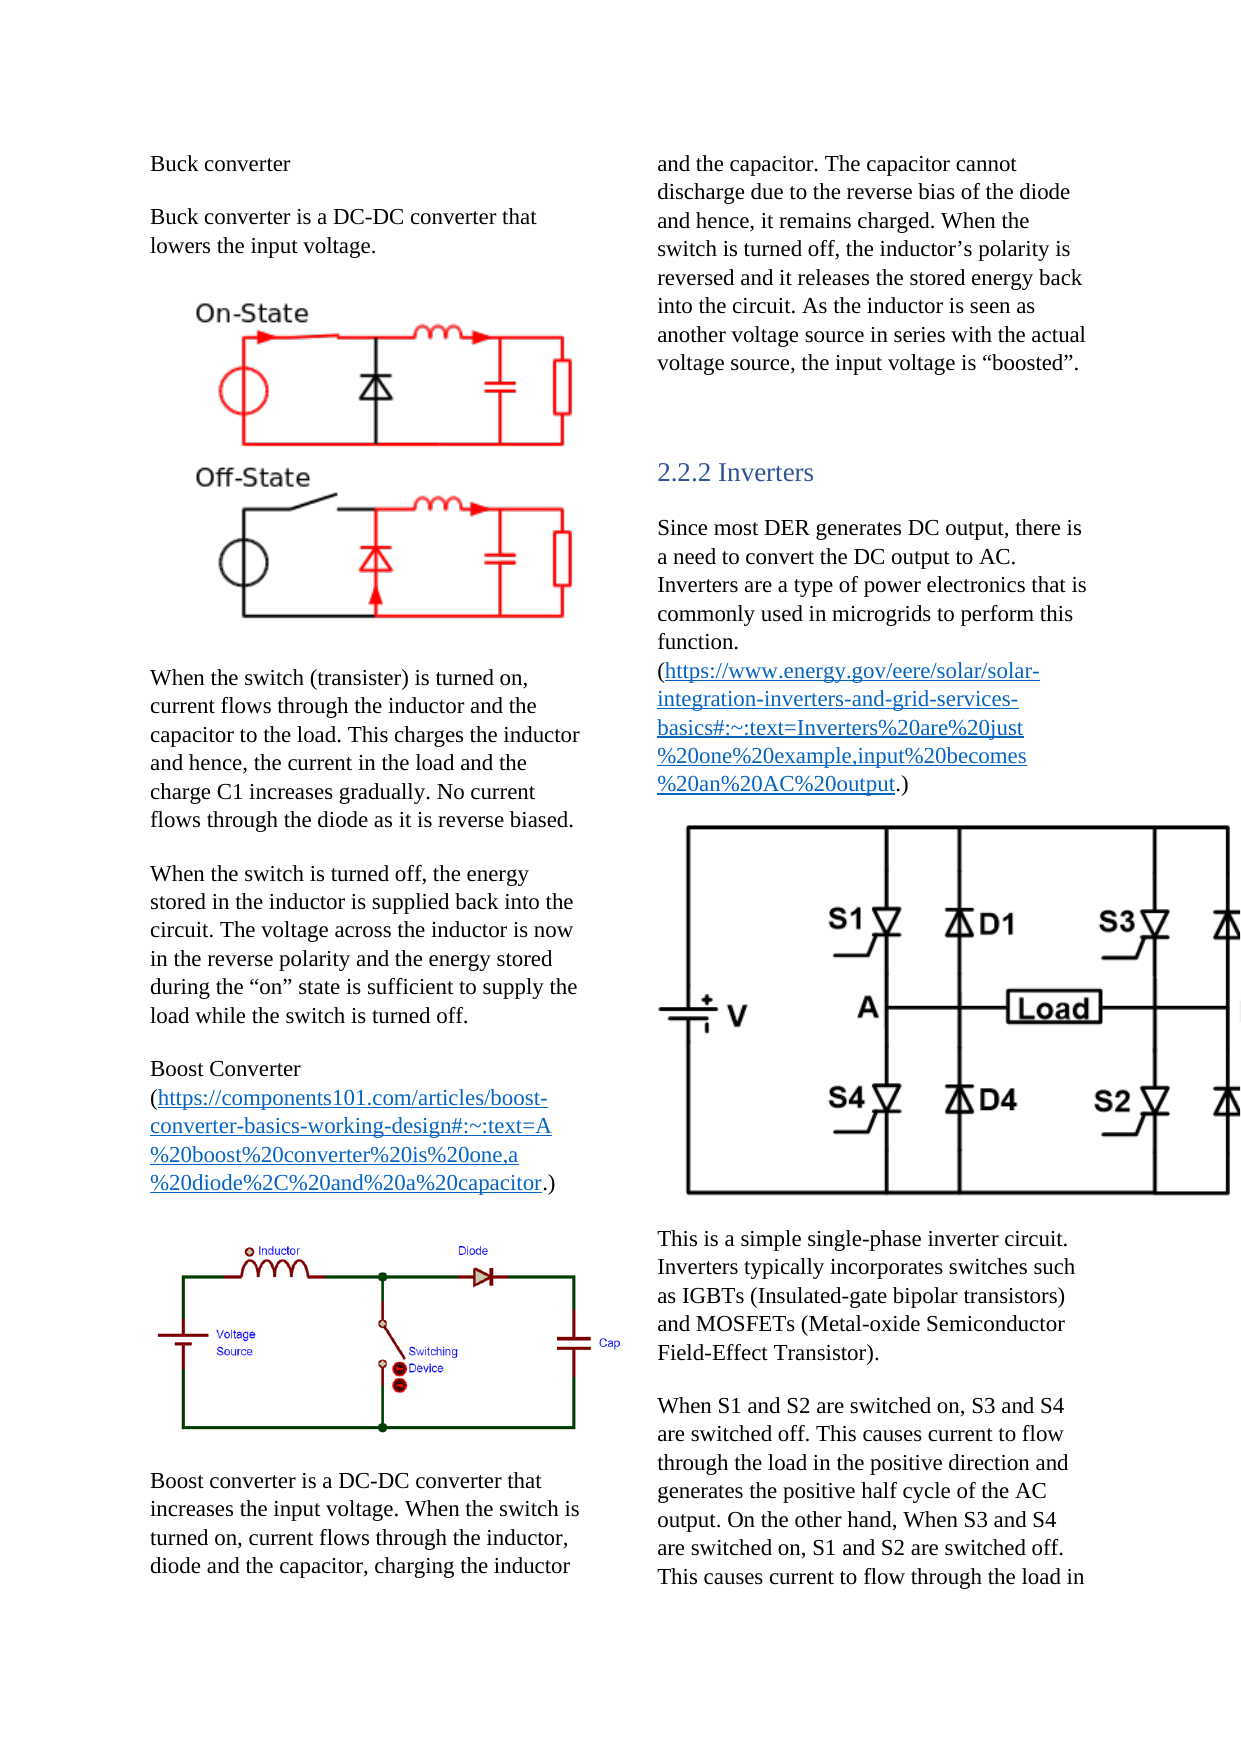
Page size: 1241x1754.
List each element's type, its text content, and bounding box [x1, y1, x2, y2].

text When the switch is turned off, the energy stored in the inductor is supplied back into the circuit. The voltage across the inductor is now in the reverse polarity and the energy stored during the “on” state is sufficient to supply the load while the switch is turned off. [150, 860, 583, 1028]
text Buck converter [150, 150, 583, 176]
text Buck converter is a DC-DC converter that lowers the input voltage. [150, 203, 583, 258]
picture [657, 823, 1241, 1198]
text Boost converter is a DC-DC converter that increases the input voltage. When the switch is turned on, current flows through the inductor, diode and the capacitor, charging the inductor and the capacitor. The capacitor cannot discharge due to the reverse bias of the diode and hence, it remains charged. When the switch is turned off, the inductor’s polarity is reversed and it releases the stored energy back into the circuit. As the inductor is seen as another voltage source in series with the actual voltage source, the input voltage is “boosted”. [150, 1467, 583, 1578]
text Boost Converter (https://components101.com/articles/boost-converter-basics-working-design#:~:text=A%20boost%20converter%20is%20one,a%20diode%2C%20and%20a%20capacitor.) [150, 1055, 583, 1195]
text This is a simple single-phase inverter circuit. Inverters typically incorporates switches such as IGBTs (Insulated-gate bipolar transistors) and MOSFETs (Metal-oxide Semiconductor Field-Effect Transistor). [657, 1225, 1090, 1365]
picture [150, 1222, 620, 1440]
text When the switch (transister) is turned on, current flows through the inductor and the capacitor to the load. This charges the inductor and hence, the current in the load and the charge C1 increases gradually. No current flows through the diode as it is reverse biased. [150, 664, 583, 833]
subtitle 2.2.2 Inverters [657, 456, 1090, 487]
text Boost converter is a DC-DC converter that increases the input voltage. When the switch is turned on, current flows through the inductor, diode and the capacitor, charging the inductor and the capacitor. The capacitor cannot discharge due to the reverse bias of the diode and hence, it remains charged. When the switch is turned off, the inductor’s polarity is reversed and it releases the stored energy back into the circuit. As the inductor is seen as another voltage source in series with the actual voltage source, the input voltage is “boosted”. [657, 150, 1090, 375]
picture [150, 285, 619, 637]
text Since most DER generates DC output, there is a need to convert the DC output to AC. Inverters are a type of power electronics that is commonly used in microgrids to perform this function. (https://www.energy.gov/eere/solar/solar-integration-inverters-and-grid-services-basics#:~:text=Inverters%20are%20just%20one%20example,input%20becomes%20an%20AC%20output.) [657, 514, 1090, 797]
